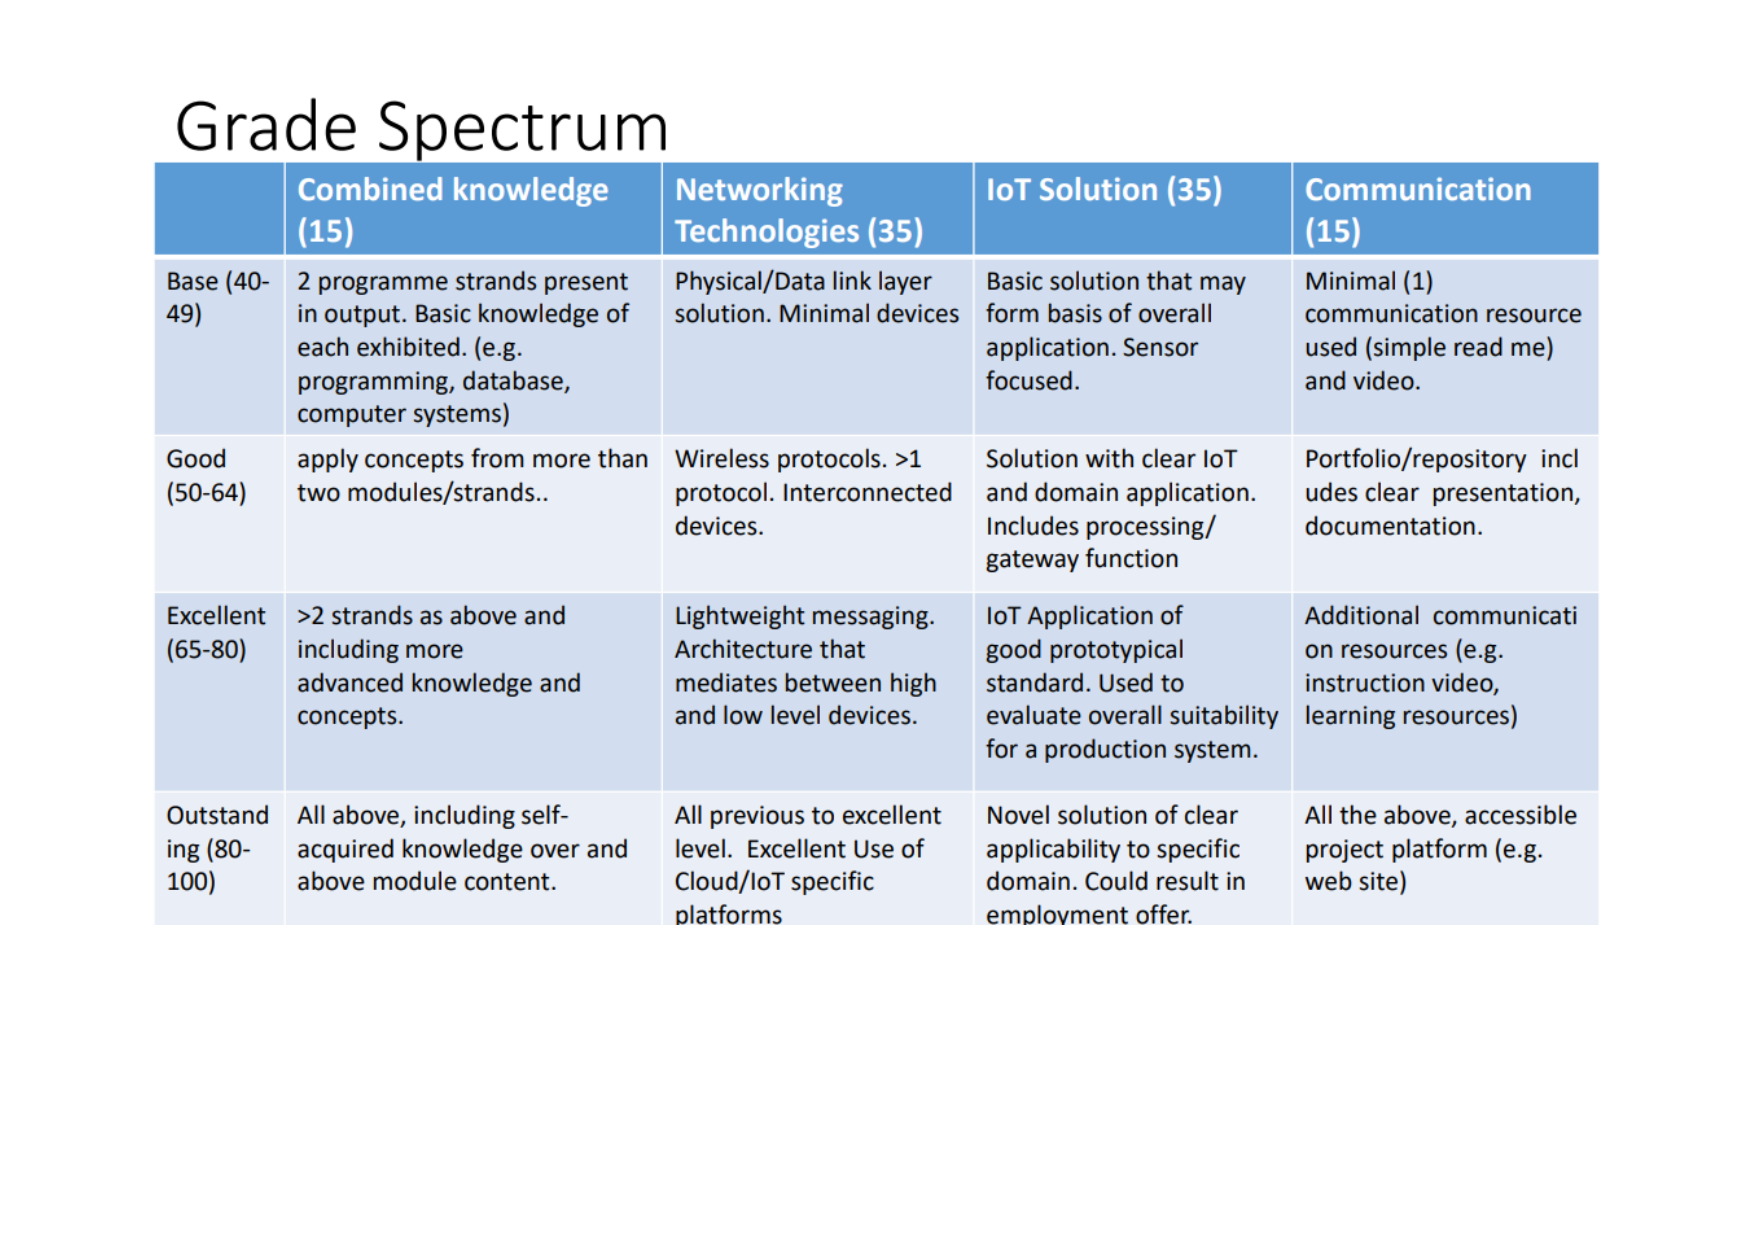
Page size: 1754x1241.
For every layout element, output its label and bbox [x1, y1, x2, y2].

picture [150, 72, 1605, 925]
